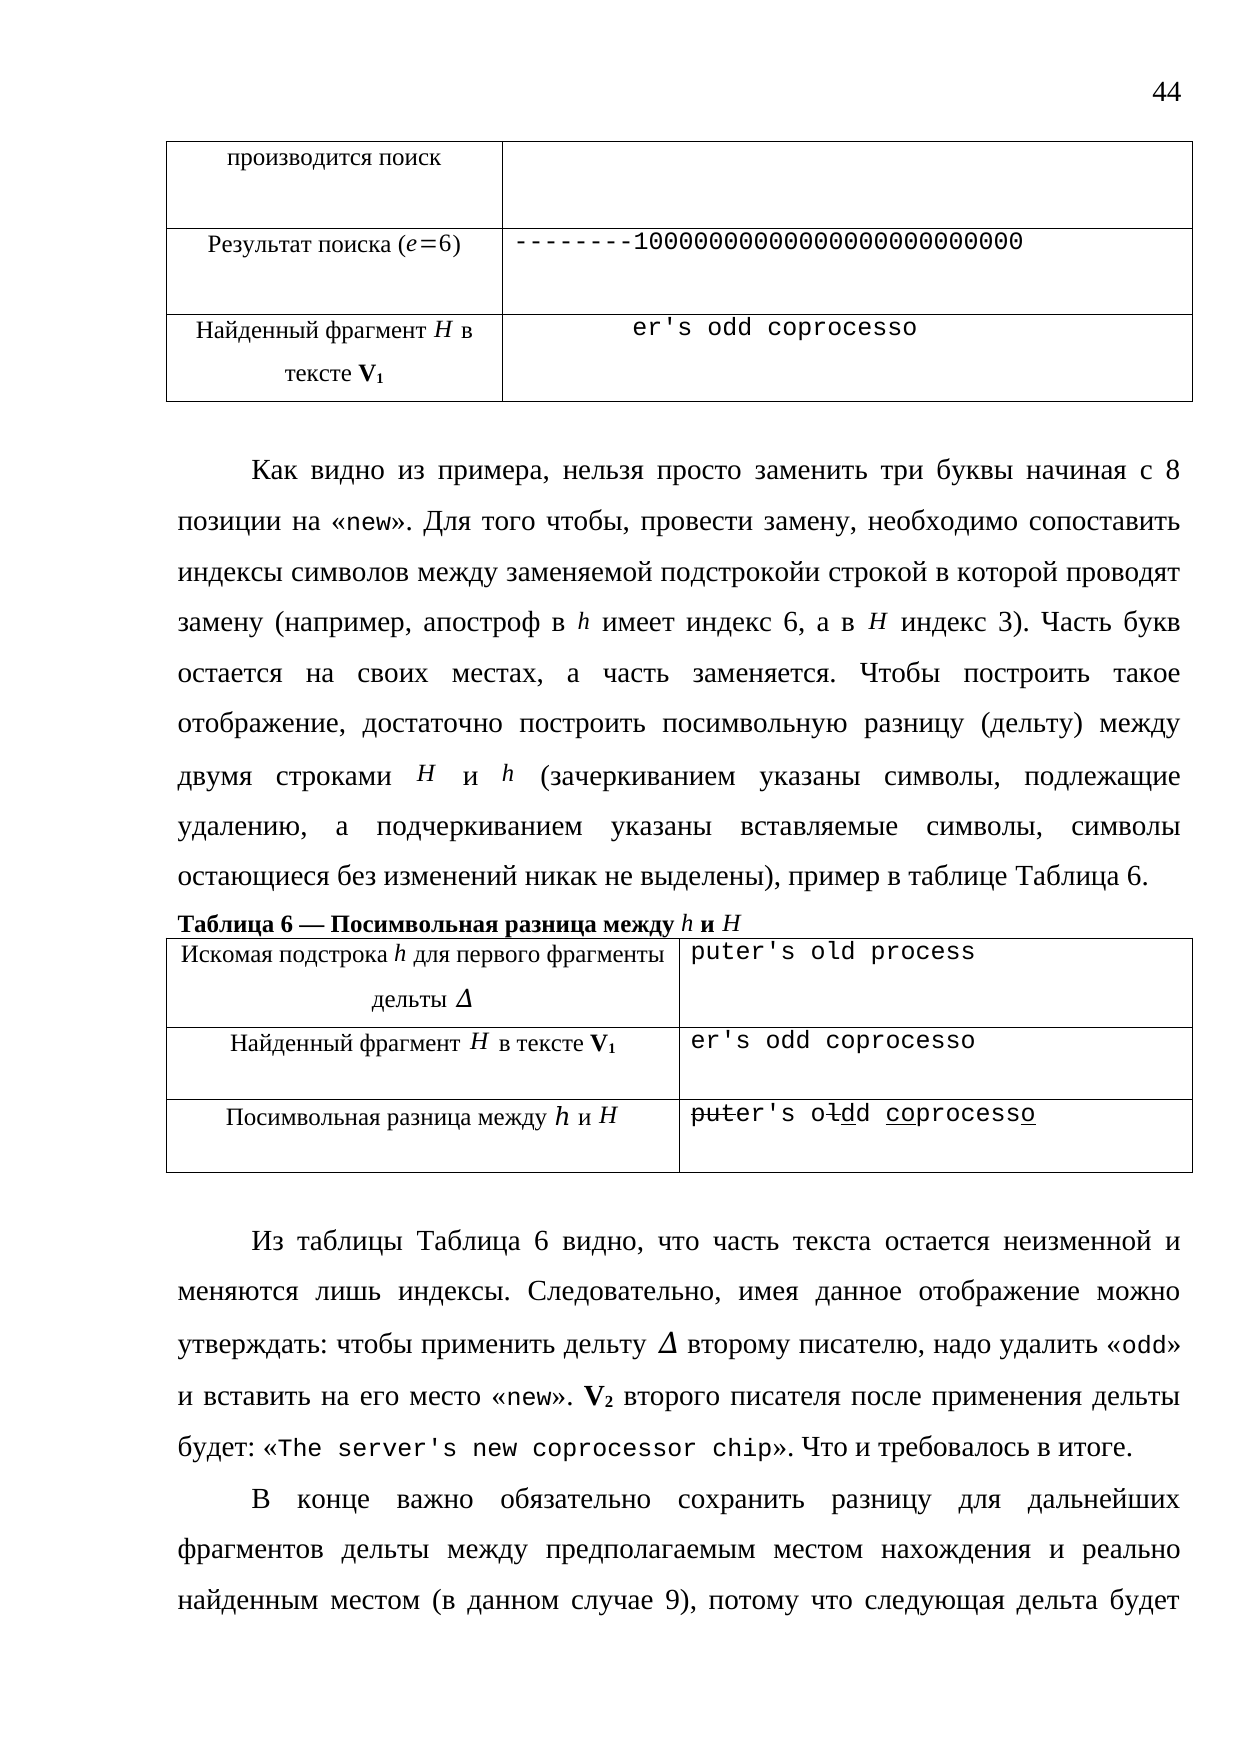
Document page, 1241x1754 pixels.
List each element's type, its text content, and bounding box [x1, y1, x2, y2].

table_header Искомая подстрока для первого фрагменты дельты 𝛥 [167, 939, 679, 1027]
table_cell er's odd coprocesso [680, 1028, 1192, 1099]
text Таблица 6 — Посимвольная разница между и [177, 909, 1181, 938]
text Как видно из примера, нельзя просто заменить три буквы начиная с 8 позиции на «new». Для того чтобы, провести замену, необходимо сопоставить индексы символов между заменяемой подстрокойи строкой в которой проводят замену (например, апостроф в имеет индекс 6, а в индекс 3). Часть букв остается на своих местах, а часть заменяется. Чтобы построить такое отображение, достаточно построить посимвольную разницу (дельту) между двумя строками и (зачеркиванием указаны символы, подлежащие удалению, а подчеркиванием указаны вставляемые символы, символы остающиеся без изменений никак не выделены), пример в таблице 6. [177, 452, 1181, 892]
text Из таблицы 6 видно, что часть текста остается неизменной и меняются лишь индексы. Следовательно, имея данное отображение можно утверждать: чтобы применить дельту 𝛥 второму писателю, надо удалить «odd» и вставить на его место «new». V2 второго писателя после применения дельты будет: «The server's new coprocessor chip». Что и требовалось в итоге. [177, 1223, 1181, 1464]
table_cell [167, 142, 502, 228]
table_cell er's odd coprocesso [503, 315, 1192, 401]
table_cell Найденный фрагмент в тексте V1 [167, 1028, 679, 1099]
table_header puter's old process [680, 939, 1192, 1027]
table_cell puter's oldd coprocesso [680, 1100, 1192, 1172]
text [177, 1481, 1181, 1616]
table_cell Посимвольная разница между ℎ и [167, 1100, 679, 1172]
table_cell Найденный фрагмент в тексте V1 [167, 315, 502, 401]
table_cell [503, 142, 1192, 228]
table_cell --------10000000000000000000000000 [503, 229, 1192, 314]
table_cell Результат поиска () [167, 229, 502, 314]
